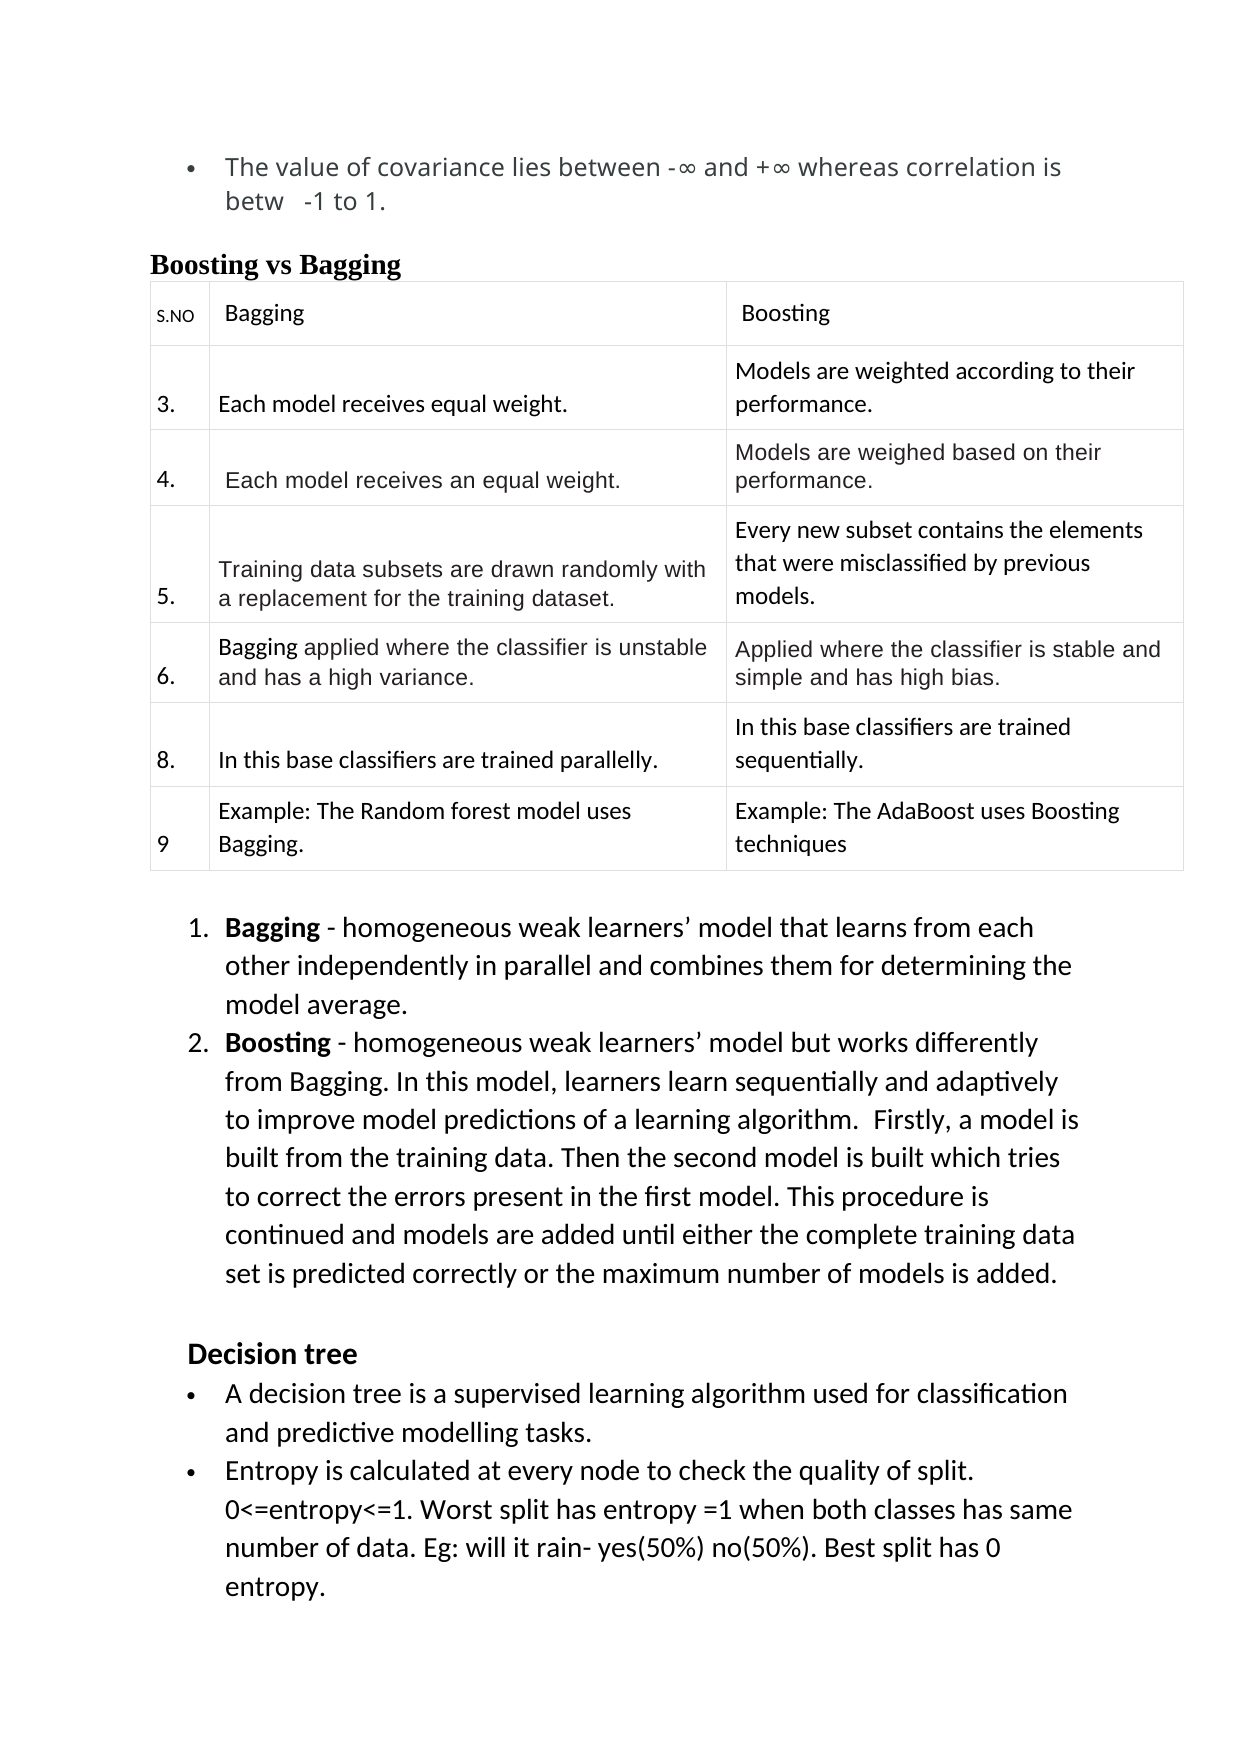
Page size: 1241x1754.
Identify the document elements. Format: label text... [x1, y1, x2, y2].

table_header Boosting [727, 282, 1183, 345]
table_cell 3. [151, 346, 209, 429]
text Decision tree [187, 1334, 1090, 1373]
list The value of covariance lies between -∞ and +∞ whereas correlation is betw -1 to 1. [187, 150, 1090, 218]
table_cell 6. [151, 623, 209, 702]
text Boosting vs Bagging [150, 247, 1090, 281]
table_cell Each model receives an equal weight. [210, 430, 726, 505]
table_cell 5. [151, 506, 209, 622]
table_cell In this base classifiers are trained sequentially. [727, 703, 1183, 786]
table_cell Every new subset contains the elements that were misclassified by previous models. [727, 506, 1183, 622]
table_cell In this base classifiers are trained parallelly. [210, 703, 726, 786]
table_cell Bagging applied where the classifier is unstable and has a high variance. [210, 623, 726, 702]
table_cell Models are weighted according to their performance. [727, 346, 1183, 429]
list Bagging - homogeneous weak learners’ model that learns from each other independently in parallel and combines them for determining the model average. [187, 909, 1090, 1021]
table_cell Training data subsets are drawn randomly with a replacement for the training dataset. [210, 506, 726, 622]
table_cell Example: The Random forest model uses Bagging. [210, 787, 726, 870]
list Boosting - homogeneous weak learners’ model but works differently from Bagging. In this model, learners learn sequentially and adaptively to improve model predictions of a learning algorithm. Firstly, a model is built from the training data. Then the second model is built which tries to correct the errors present in the first model. This procedure is continued and models are added until either the complete training data set is predicted correctly or the maximum number of models is added. [187, 1024, 1090, 1291]
table_cell Example: The AdaBoost uses Boosting techniques [727, 787, 1183, 870]
table_header Bagging [210, 282, 726, 345]
table_cell Models are weighed based on their performance. [727, 430, 1183, 505]
table_cell 8. [151, 703, 209, 786]
table_cell Each model receives equal weight. [210, 346, 726, 429]
table_cell 4. [151, 430, 209, 505]
table_cell Applied where the classifier is stable and simple and has high bias. [727, 623, 1183, 702]
list Entropy is calculated at every node to check the quality of split. 0<=entropy<=1. Worst split has entropy =1 when both classes has same number of data. Eg: will it rain- yes(50%) no(50%). Best split has 0 entropy. [187, 1452, 1090, 1603]
table_cell 9 [151, 787, 209, 870]
table_header S.NO [151, 282, 209, 345]
list A decision tree is a supervised learning algorithm used for classification and predictive modelling tasks. [187, 1376, 1090, 1450]
